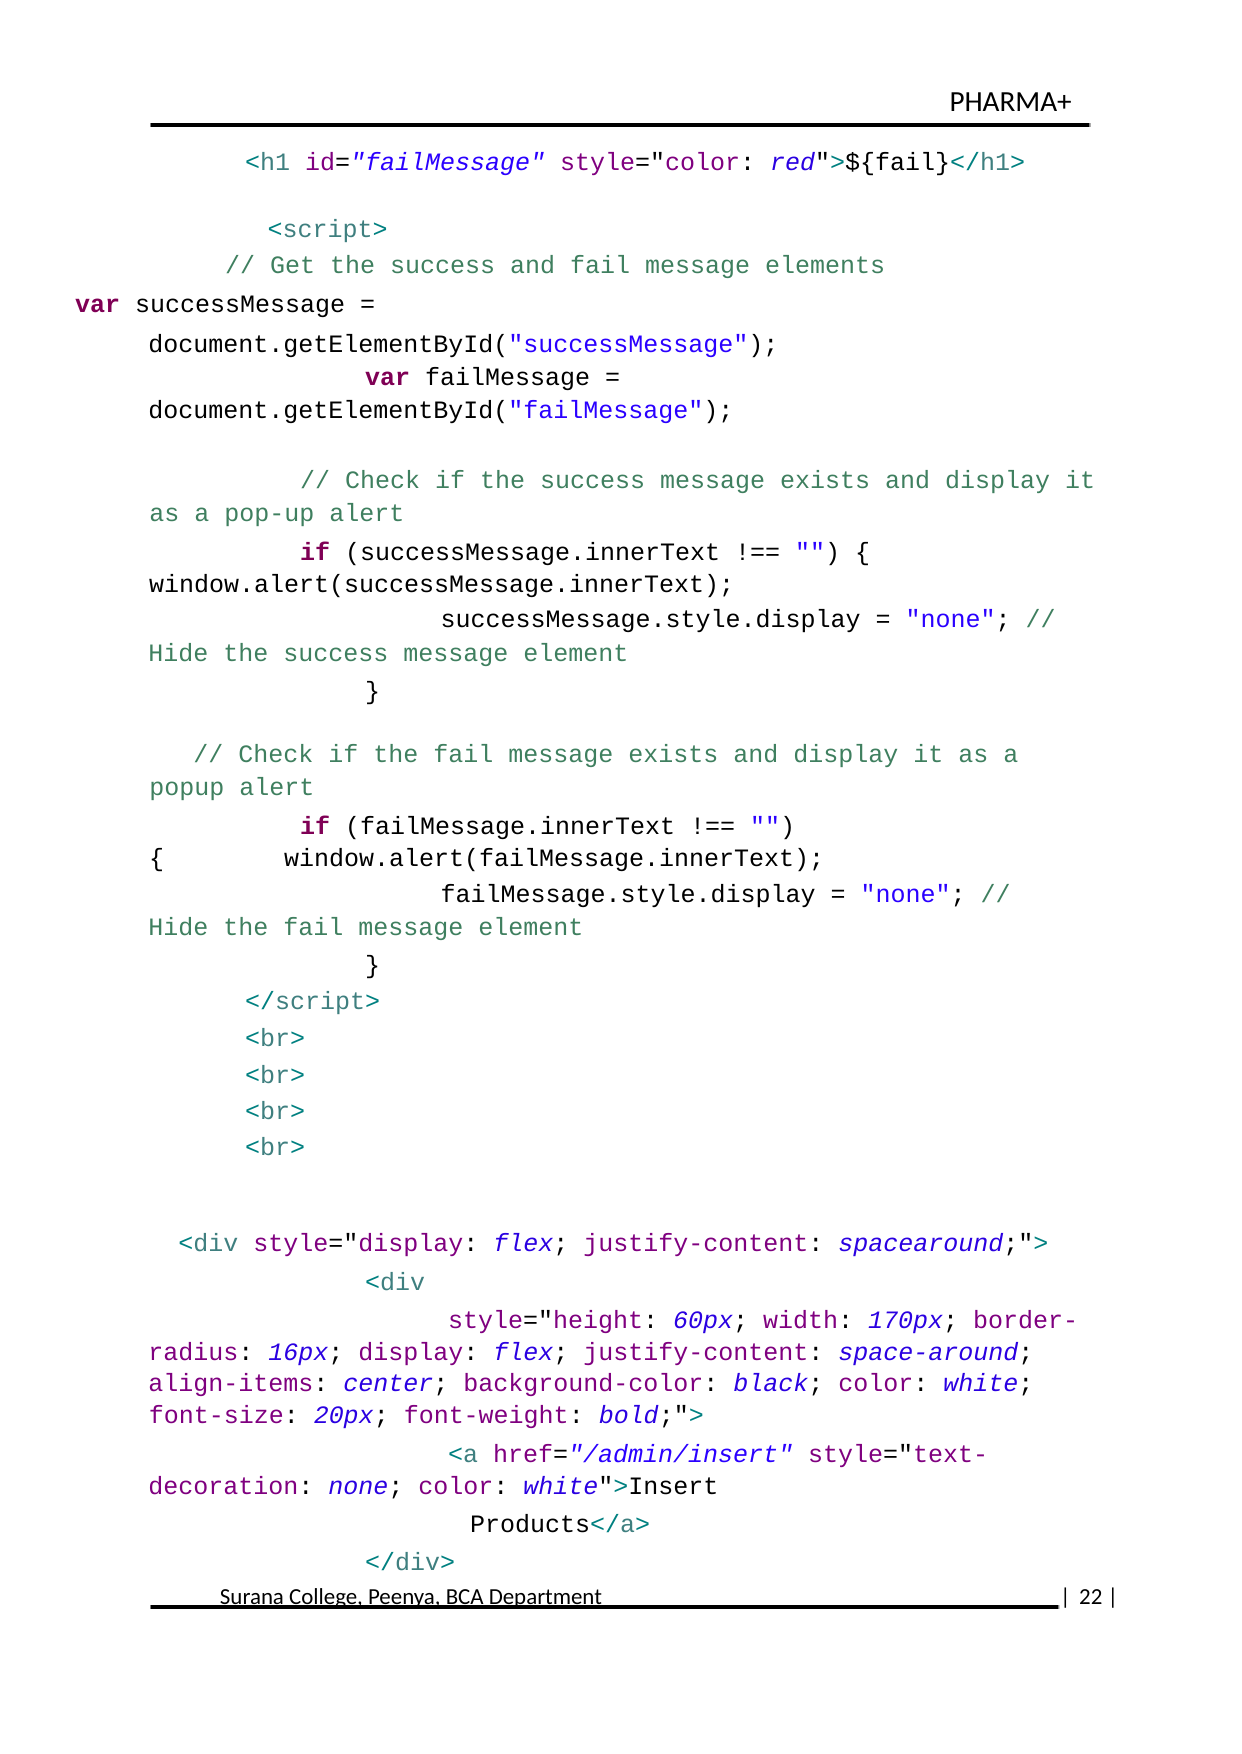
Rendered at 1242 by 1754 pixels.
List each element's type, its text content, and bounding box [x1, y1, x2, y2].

text </div> [0, 1550, 1210, 1578]
text Hide the fail message element [148, 914, 1095, 942]
text <h1 id="failMessage" style="color: red">${fail}</h1> [0, 149, 1210, 178]
text // Check if the fail message exists and display it as a popup alert [148, 742, 1095, 803]
text <a href="/admin/insert" style="text- [0, 1441, 1210, 1470]
text <script> [0, 216, 1210, 245]
text successMessage.style.display = "none"; // [0, 607, 1210, 635]
text <br> [0, 1098, 1210, 1127]
text radius: 16px; display: flex; justify-content: space-around; [148, 1339, 1094, 1368]
text decoration: none; color: white">Insert [148, 1473, 1094, 1502]
text <br> [0, 1135, 1210, 1163]
text Products</a> [0, 1512, 1210, 1540]
text } [0, 952, 1210, 981]
text </script> [0, 989, 1210, 1017]
text document.getElementById("successMessage"); [148, 331, 1080, 359]
text failMessage.style.display = "none"; // [0, 881, 1210, 909]
text Hide the success message element [148, 640, 1095, 668]
text // Check if the success message exists and display it as a pop-up alert [148, 468, 1095, 529]
text } [0, 679, 1210, 707]
text <div style="display: flex; justify-content: spacearound;"> [148, 1231, 1094, 1259]
text style="height: 60px; width: 170px; border- [0, 1308, 1210, 1336]
text document.getElementById("failMessage"); [148, 397, 1080, 426]
text if (failMessage.innerText !== "") { window.alert(failMessage.innerText); [148, 813, 1080, 874]
text var failMessage = [0, 364, 1210, 393]
picture [150, 123, 1091, 127]
text <div [0, 1269, 1210, 1298]
text // Get the success and fail message elements var successMessage = [0, 252, 1095, 320]
picture [150, 1605, 1060, 1609]
text align-items: center; background-color: black; color: white; font-size: 20px; font-weight: bold;"> [148, 1371, 1094, 1431]
text <br> [0, 1026, 1210, 1054]
text <br> [0, 1062, 1210, 1091]
text if (successMessage.innerText !== "") { window.alert(successMessage.innerText); [148, 539, 1080, 600]
